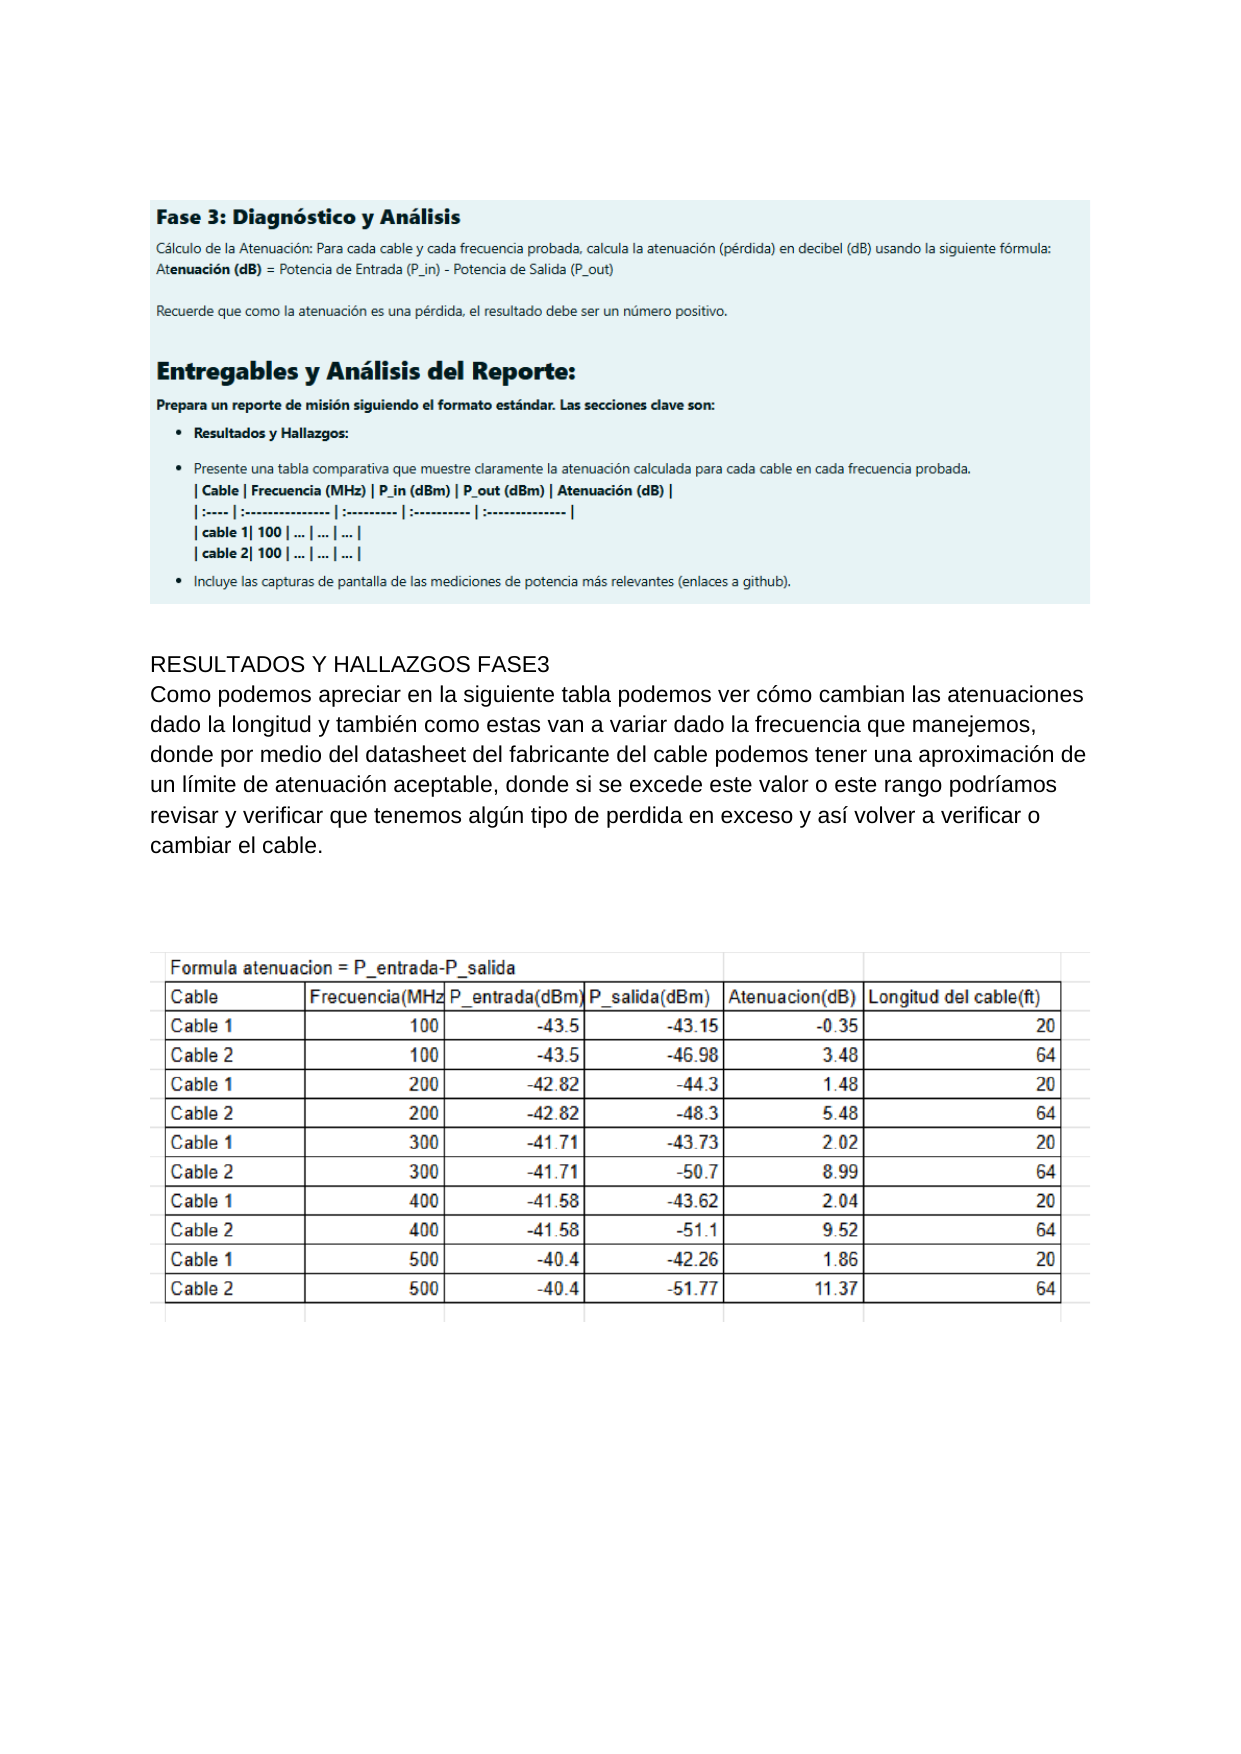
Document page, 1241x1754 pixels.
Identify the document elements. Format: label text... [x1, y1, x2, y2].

picture [150, 200, 1091, 604]
text Como podemos apreciar en la siguiente tabla podemos ver cómo cambian las atenuaciones dado la longitud y también como estas van a variar dado la frecuencia que manejemos, donde por medio del datasheet del fabricante del cable podemos tener una aproximación de un límite de atenuación aceptable, donde si se excede este valor o este rango podríamos revisar y verificar que tenemos algún tipo de perdida en exceso y así volver a verificar o cambiar el cable. [150, 681, 1090, 858]
picture [150, 952, 1091, 1322]
text RESULTADOS Y HALLAZGOS FASE3 [150, 651, 1090, 677]
